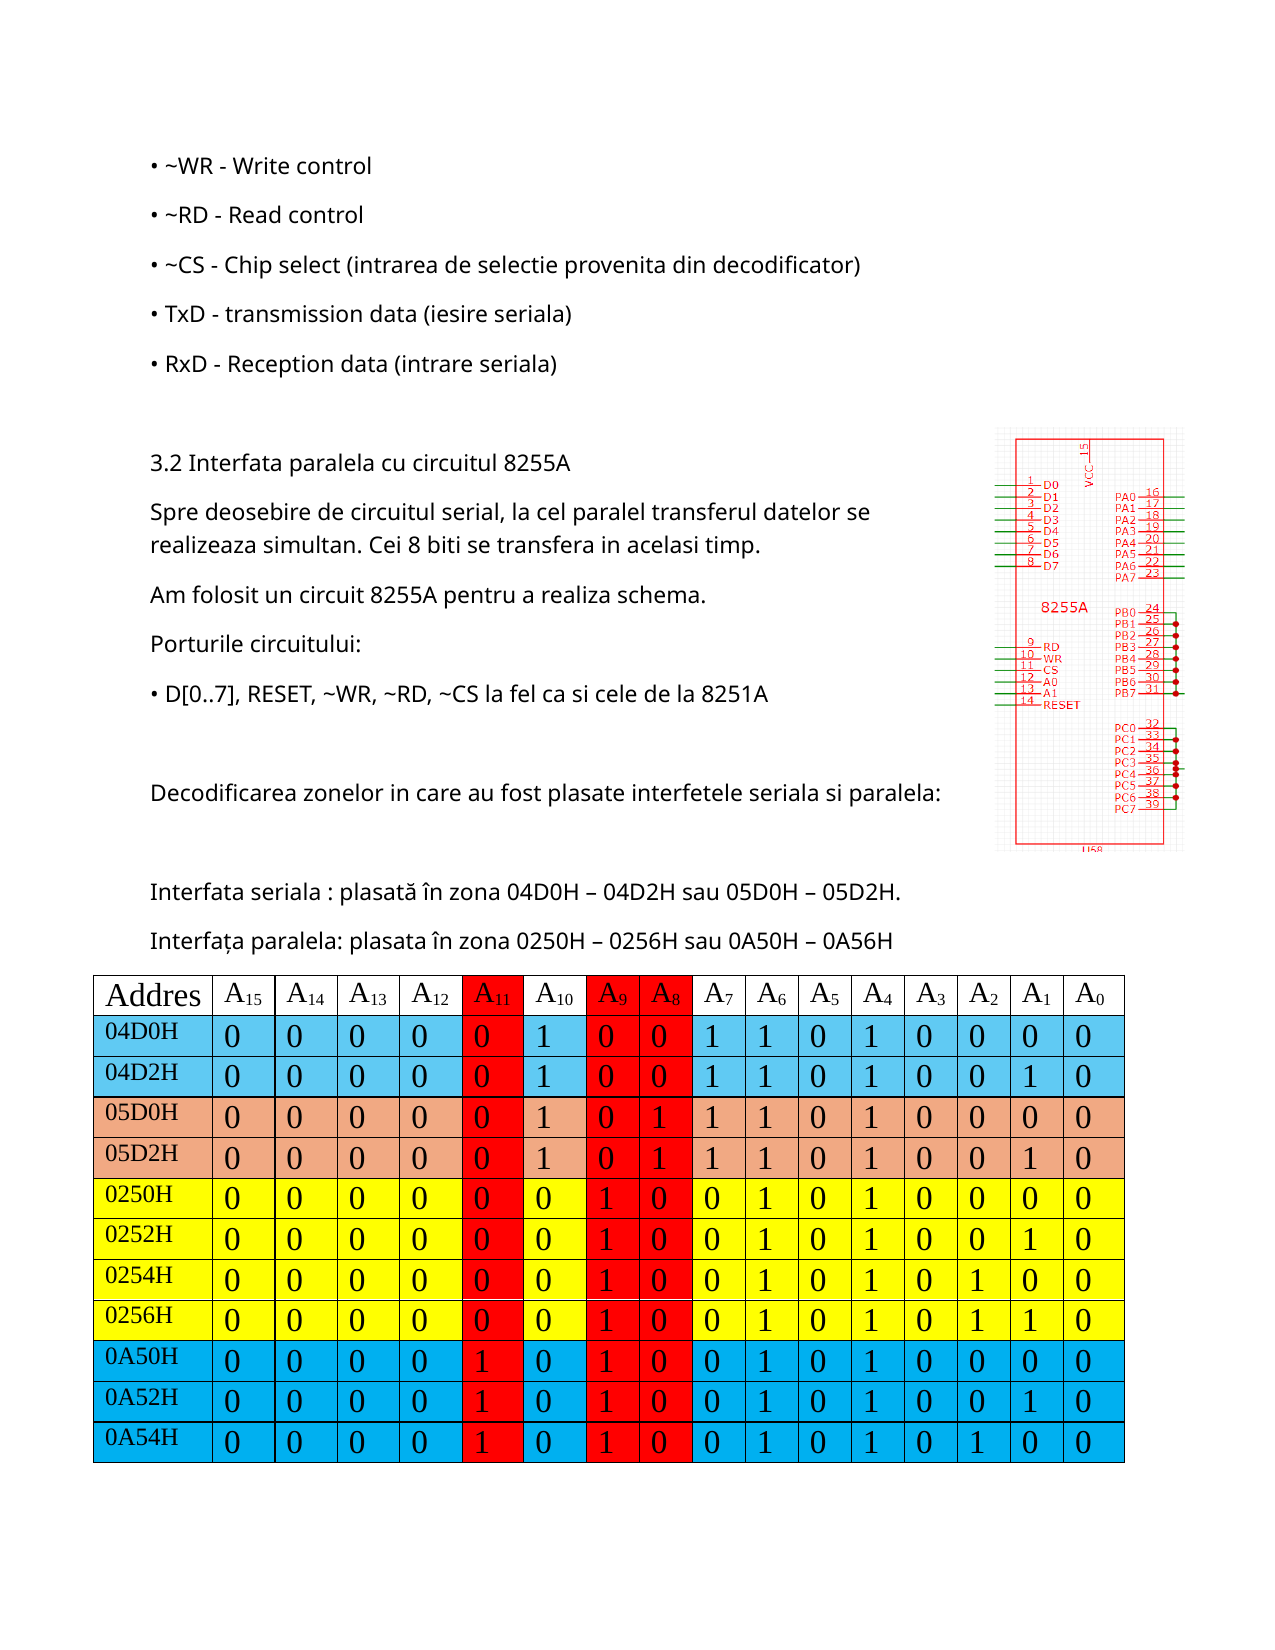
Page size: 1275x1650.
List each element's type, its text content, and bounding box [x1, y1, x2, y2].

text Am folosit un circuit 8255A pentru a realiza schema. [150, 579, 993, 610]
table_cell 0 [213, 1423, 274, 1462]
table_cell 0 [338, 1016, 399, 1056]
table_cell 0 [958, 1179, 1010, 1218]
table_cell 0 [1064, 1057, 1124, 1096]
text Porturile circuitului: [150, 628, 993, 659]
table_cell 0 [463, 1138, 523, 1178]
text • D[0..7], RESET, ~WR, ~RD, ~CS la fel ca si cele de la 8251A [150, 678, 993, 709]
table_cell 0A50H [94, 1341, 212, 1381]
table_cell 0 [799, 1260, 851, 1299]
table_cell 0 [799, 1423, 851, 1462]
table_cell 0 [463, 1219, 523, 1259]
table_cell 1 [746, 1179, 798, 1218]
table_cell 0 [958, 1382, 1010, 1421]
table_cell 0 [213, 1179, 274, 1218]
table_cell 0 [1064, 1098, 1124, 1137]
table_cell 0 [276, 1098, 337, 1137]
table_cell 0 [338, 1301, 399, 1340]
table_cell 0 [640, 1382, 692, 1421]
table_header A3 [905, 976, 957, 1015]
table_cell 0 [905, 1423, 957, 1462]
table_cell 1 [587, 1260, 639, 1299]
table_header A4 [852, 976, 904, 1015]
table_cell 1 [852, 1423, 904, 1462]
table_cell 1 [746, 1301, 798, 1340]
table_cell 0 [693, 1179, 745, 1218]
table_cell 0 [693, 1423, 745, 1462]
table_header A14 [276, 976, 337, 1015]
table_cell 0 [958, 1341, 1010, 1381]
table_cell 0 [640, 1301, 692, 1340]
table_cell 0 [958, 1098, 1010, 1137]
table_cell 0 [400, 1219, 462, 1259]
table_cell 0 [693, 1260, 745, 1299]
table_cell 1 [852, 1098, 904, 1137]
table_cell 0 [338, 1138, 399, 1178]
table_cell 1 [693, 1057, 745, 1096]
table_cell 0 [905, 1219, 957, 1259]
table_cell 0 [400, 1179, 462, 1218]
table_cell 0 [905, 1098, 957, 1137]
table_cell 0 [640, 1341, 692, 1381]
table_cell 1 [852, 1057, 904, 1096]
table_cell 0 [1064, 1301, 1124, 1340]
table_cell 0 [524, 1219, 586, 1259]
table_cell 0 [693, 1382, 745, 1421]
text Interfața paralela: plasata în zona 0250H – 0256H sau 0A50H – 0A56H [150, 925, 1125, 956]
table_cell 0 [905, 1301, 957, 1340]
table_cell 0 [213, 1301, 274, 1340]
table_cell 0 [524, 1260, 586, 1299]
table_cell 0 [463, 1098, 523, 1137]
table_cell 0 [905, 1341, 957, 1381]
table_cell 0 [338, 1219, 399, 1259]
table_cell 0 [799, 1179, 851, 1218]
table_cell 1 [852, 1016, 904, 1056]
table_cell 0 [693, 1341, 745, 1381]
table_cell 0 [213, 1016, 274, 1056]
text • ~CS - Chip select (intrarea de selectie provenita din decodificator) [150, 249, 1125, 280]
table_cell 0 [276, 1260, 337, 1299]
table_header Addres [94, 976, 212, 1015]
table_cell 0 [799, 1219, 851, 1259]
table_cell 1 [463, 1382, 523, 1421]
table_header A13 [338, 976, 399, 1015]
table_cell 1 [746, 1098, 798, 1137]
table_cell 0 [1064, 1341, 1124, 1381]
table_cell 0 [276, 1016, 337, 1056]
table_header A1 [1011, 976, 1063, 1015]
table_cell 1 [746, 1382, 798, 1421]
table_cell 0 [640, 1219, 692, 1259]
table_cell 1 [587, 1219, 639, 1259]
table_cell 1 [1011, 1301, 1063, 1340]
table_cell 0 [587, 1098, 639, 1137]
picture [993, 427, 1185, 850]
table_cell 1 [693, 1138, 745, 1178]
table_cell 1 [524, 1138, 586, 1178]
table_cell 0 [338, 1098, 399, 1137]
table_cell 0 [213, 1382, 274, 1421]
table_cell 0 [524, 1382, 586, 1421]
table_cell 1 [746, 1016, 798, 1056]
table_cell 0 [1064, 1179, 1124, 1218]
table_cell 0 [799, 1382, 851, 1421]
table_cell 0 [905, 1016, 957, 1056]
table_cell 1 [524, 1057, 586, 1096]
table_cell 0 [400, 1260, 462, 1299]
table_cell 1 [693, 1098, 745, 1137]
table_cell 0 [640, 1016, 692, 1056]
table_cell 0 [958, 1057, 1010, 1096]
table_cell 1 [852, 1179, 904, 1218]
table_cell 0 [524, 1179, 586, 1218]
table_cell 0 [276, 1423, 337, 1462]
table_cell 1 [852, 1382, 904, 1421]
table_cell 1 [463, 1423, 523, 1462]
table_cell 04D2H [94, 1057, 212, 1096]
table_cell 0252H [94, 1219, 212, 1259]
table_cell 0 [799, 1301, 851, 1340]
table_cell 1 [852, 1260, 904, 1299]
table_cell 0 [400, 1301, 462, 1340]
table_header A11 [463, 976, 523, 1015]
table_cell 1 [852, 1301, 904, 1340]
table_cell 0 [799, 1057, 851, 1096]
table_cell 1 [746, 1057, 798, 1096]
table_cell 0 [905, 1179, 957, 1218]
table_cell 0 [1064, 1138, 1124, 1178]
text Spre deosebire de circuitul serial, la cel paralel transferul datelor se realizeaza simultan. Cei 8 biti se transfera in acelasi timp. [150, 496, 993, 560]
table_cell 1 [958, 1260, 1010, 1299]
table_cell 0 [276, 1341, 337, 1381]
table_cell 0 [276, 1057, 337, 1096]
table_cell 0 [338, 1382, 399, 1421]
table_cell 1 [587, 1382, 639, 1421]
text Decodificarea zonelor in care au fost plasate interfetele seriala si paralela: [150, 777, 993, 808]
table_cell 1 [640, 1138, 692, 1178]
table_cell 0 [958, 1219, 1010, 1259]
table_cell 0 [276, 1138, 337, 1178]
table_cell 1 [958, 1423, 1010, 1462]
table_cell 0 [1011, 1423, 1063, 1462]
text • RxD - Reception data (intrare seriala) [150, 348, 1125, 379]
table_cell 0 [958, 1016, 1010, 1056]
table_cell 1 [852, 1341, 904, 1381]
table_cell 1 [1011, 1219, 1063, 1259]
table_cell 0 [524, 1341, 586, 1381]
table_cell 0 [1064, 1382, 1124, 1421]
table_cell 0 [905, 1260, 957, 1299]
text • ~WR - Write control [150, 150, 1125, 181]
table_cell 1 [852, 1138, 904, 1178]
table_header A10 [524, 976, 586, 1015]
table_cell 0 [213, 1341, 274, 1381]
table_cell 0 [905, 1382, 957, 1421]
table_cell 0 [640, 1057, 692, 1096]
table_cell 1 [587, 1341, 639, 1381]
table_cell 0 [524, 1423, 586, 1462]
table_cell 0 [693, 1301, 745, 1340]
table_cell 0 [587, 1138, 639, 1178]
table_cell 0 [587, 1016, 639, 1056]
table_cell 0 [400, 1057, 462, 1096]
table_cell 0 [1011, 1260, 1063, 1299]
table_cell 0 [1064, 1016, 1124, 1056]
table_cell 1 [587, 1301, 639, 1340]
table_cell 0 [799, 1138, 851, 1178]
table_cell 1 [746, 1260, 798, 1299]
table_cell 0 [400, 1382, 462, 1421]
table_cell 1 [640, 1098, 692, 1137]
table_cell 0 [1011, 1179, 1063, 1218]
table_cell 0 [587, 1057, 639, 1096]
table_cell 0 [463, 1260, 523, 1299]
table_header A8 [640, 976, 692, 1015]
table_cell 0 [400, 1341, 462, 1381]
table_cell 1 [524, 1098, 586, 1137]
table_cell 0A54H [94, 1423, 212, 1462]
table_cell 0 [400, 1423, 462, 1462]
table_cell 0 [905, 1057, 957, 1096]
table_header A6 [746, 976, 798, 1015]
table_cell 1 [693, 1016, 745, 1056]
text • TxD - transmission data (iesire seriala) [150, 298, 1125, 330]
table_header A12 [400, 976, 462, 1015]
table_cell 0 [338, 1341, 399, 1381]
table_cell 0 [524, 1301, 586, 1340]
table_cell 0254H [94, 1260, 212, 1299]
table_header A5 [799, 976, 851, 1015]
table_cell 1 [463, 1341, 523, 1381]
table_cell 0 [276, 1382, 337, 1421]
table_cell 0 [400, 1138, 462, 1178]
table_cell 0 [400, 1016, 462, 1056]
table_cell 0 [1064, 1423, 1124, 1462]
table_cell 1 [1011, 1057, 1063, 1096]
table_cell 0 [1011, 1016, 1063, 1056]
table_cell 05D2H [94, 1138, 212, 1178]
table_cell 0 [640, 1423, 692, 1462]
table_cell 0 [213, 1098, 274, 1137]
table_cell 0 [1064, 1219, 1124, 1259]
table_cell 0 [338, 1423, 399, 1462]
text • ~RD - Read control [150, 199, 1125, 231]
table_header A15 [213, 976, 274, 1015]
table_cell 0 [799, 1098, 851, 1137]
table_cell 0 [213, 1138, 274, 1178]
table_cell 0 [213, 1219, 274, 1259]
table_header A9 [587, 976, 639, 1015]
table_cell 04D0H [94, 1016, 212, 1056]
table_cell 0 [276, 1301, 337, 1340]
table_cell 0 [463, 1057, 523, 1096]
table_cell 0 [463, 1179, 523, 1218]
table_cell 0250H [94, 1179, 212, 1218]
text Interfata seriala : plasată în zona 04D0H – 04D2H sau 05D0H – 05D2H. [150, 876, 1125, 907]
text 3.2 Interfata paralela cu circuitul 8255A [150, 447, 993, 478]
table_header A2 [958, 976, 1010, 1015]
table_cell 0A52H [94, 1382, 212, 1421]
table_cell 0 [905, 1138, 957, 1178]
table_cell 0 [1064, 1260, 1124, 1299]
table_cell 1 [587, 1423, 639, 1462]
table_cell 05D0H [94, 1098, 212, 1137]
table_cell 1 [1011, 1382, 1063, 1421]
table_cell 0 [338, 1057, 399, 1096]
table_cell 0 [693, 1219, 745, 1259]
table_cell 0 [338, 1179, 399, 1218]
table_cell 0 [799, 1341, 851, 1381]
table_cell 1 [587, 1179, 639, 1218]
table_cell 0 [640, 1179, 692, 1218]
table_cell 0 [958, 1138, 1010, 1178]
table_cell 1 [1011, 1138, 1063, 1178]
table_cell 1 [958, 1301, 1010, 1340]
table_cell 1 [524, 1016, 586, 1056]
table_cell 0 [276, 1219, 337, 1259]
table_cell 0256H [94, 1301, 212, 1340]
table_cell 1 [852, 1219, 904, 1259]
table_cell 1 [746, 1341, 798, 1381]
table_cell 0 [799, 1016, 851, 1056]
table_header A7 [693, 976, 745, 1015]
table_cell 0 [213, 1057, 274, 1096]
table_cell 0 [1011, 1341, 1063, 1381]
table_cell 1 [746, 1423, 798, 1462]
table_cell 0 [463, 1301, 523, 1340]
table_cell 0 [213, 1260, 274, 1299]
table_cell 1 [746, 1138, 798, 1178]
table_cell 0 [400, 1098, 462, 1137]
table_cell 0 [463, 1016, 523, 1056]
table_cell 1 [746, 1219, 798, 1259]
table_cell 0 [276, 1179, 337, 1218]
table_cell 0 [1011, 1098, 1063, 1137]
table_cell 0 [338, 1260, 399, 1299]
table_header A0 [1064, 976, 1124, 1015]
table_cell 0 [640, 1260, 692, 1299]
